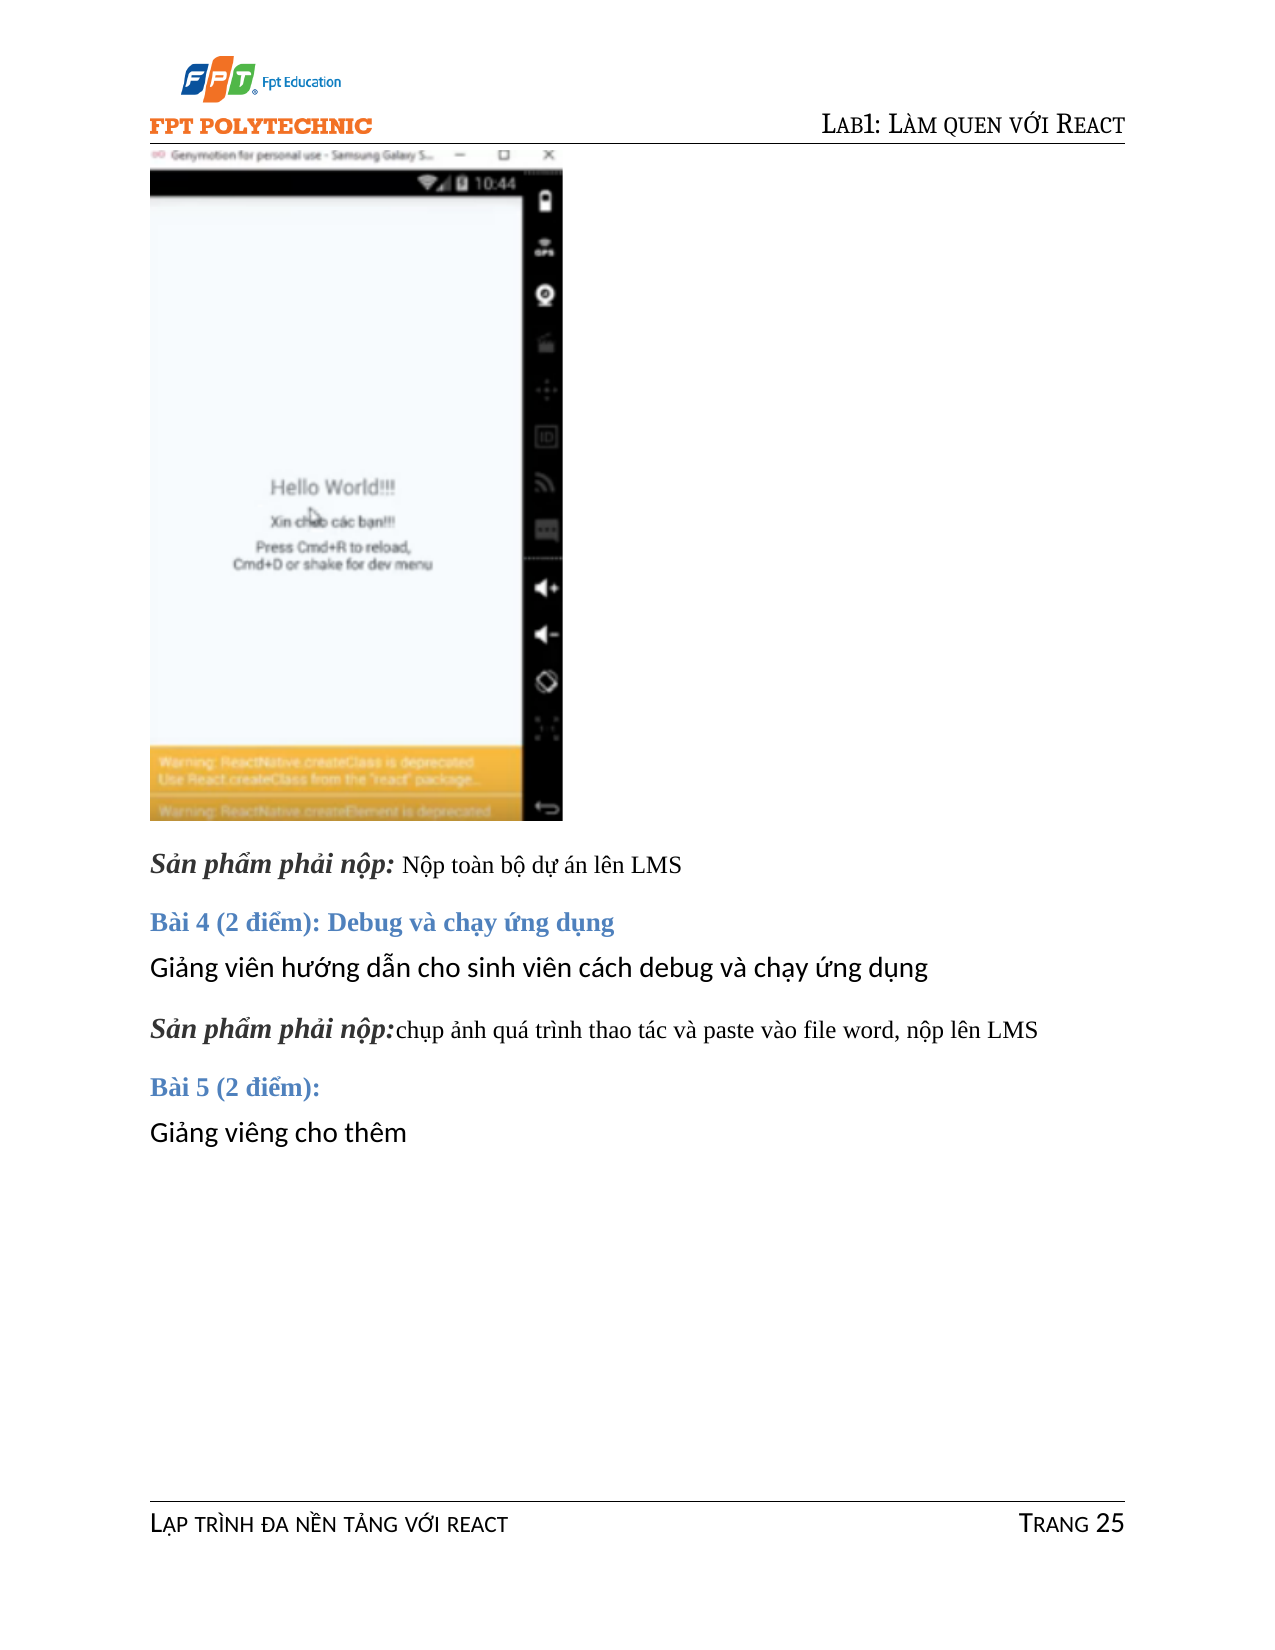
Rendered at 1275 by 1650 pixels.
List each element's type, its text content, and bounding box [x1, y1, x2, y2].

text Giảng viêng cho thêm [150, 1114, 1125, 1150]
picture [150, 56, 373, 134]
text Sản phẩm phải nộp:chụp ảnh quá trình thao tác và paste vào file word, nộp lên LMS [150, 1011, 1125, 1045]
subtitle Bài 5 (2 điểm): [150, 1071, 1125, 1102]
picture [150, 150, 563, 821]
subtitle Bài 4 (2 điểm): Debug và chạy ứng dụng [150, 906, 1125, 937]
text Sản phẩm phải nộp: Nộp toàn bộ dự án lên LMS [150, 846, 1125, 880]
text Giảng viên hướng dẫn cho sinh viên cách debug và chạy ứng dụng [150, 949, 1125, 985]
